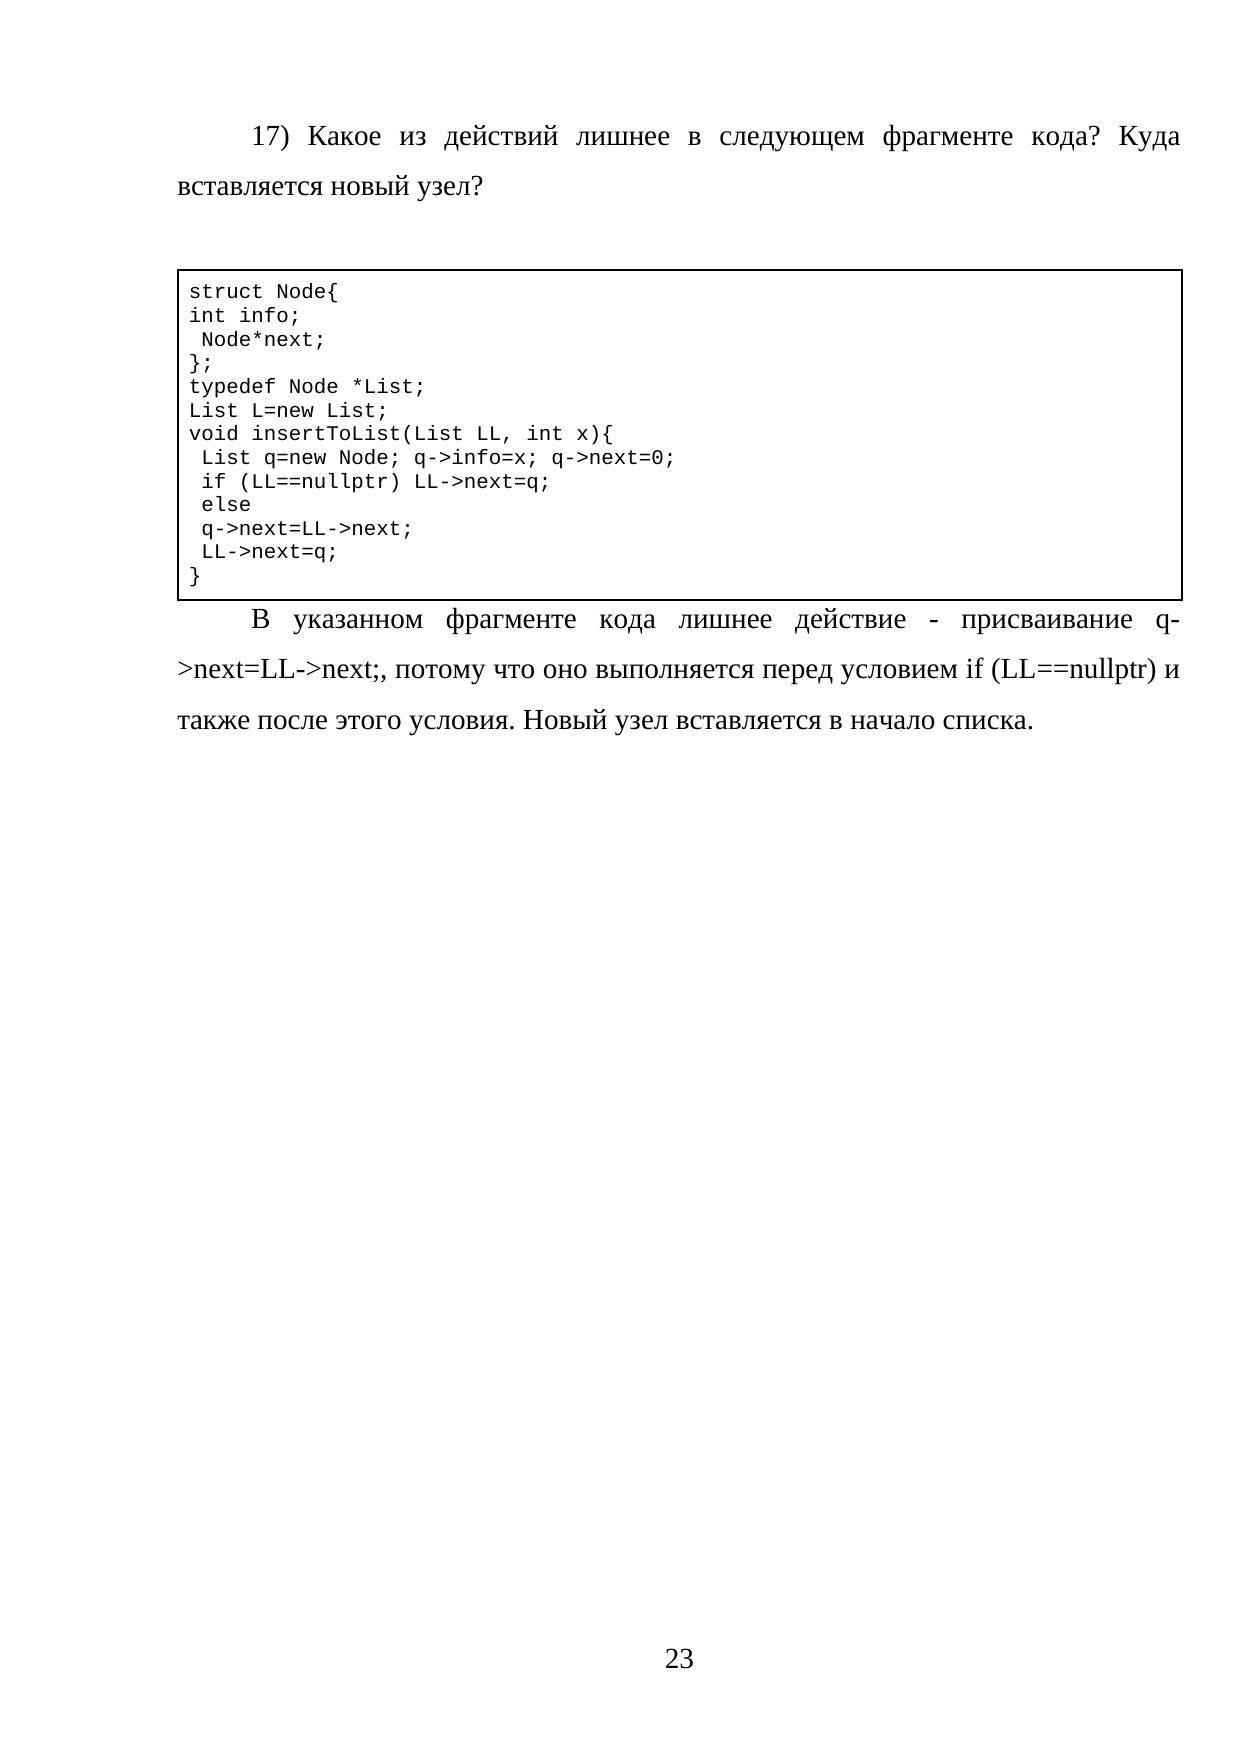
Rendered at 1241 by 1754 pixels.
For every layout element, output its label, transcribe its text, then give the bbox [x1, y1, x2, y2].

table_header struct Node{ int info; Node*next; }; typedef Node *List; List L=new List; void insertToList(List LL, int x){ List q=new Node; q->info=x; q->next=0; if (LL==nullptr) LL->next=q; else q->next=LL->next; LL->next=q; } [179, 271, 1181, 599]
text 17) Какое из действий лишнее в следующем фрагменте кода? Куда вставляется новый узел? [177, 118, 1181, 202]
text В указанном фрагменте кода лишнее действие - присваивание q->next=LL->next;, потому что оно выполняется перед условием if (LL==nullptr) и также после этого условия. Новый узел вставляется в начало списка. [177, 601, 1181, 736]
